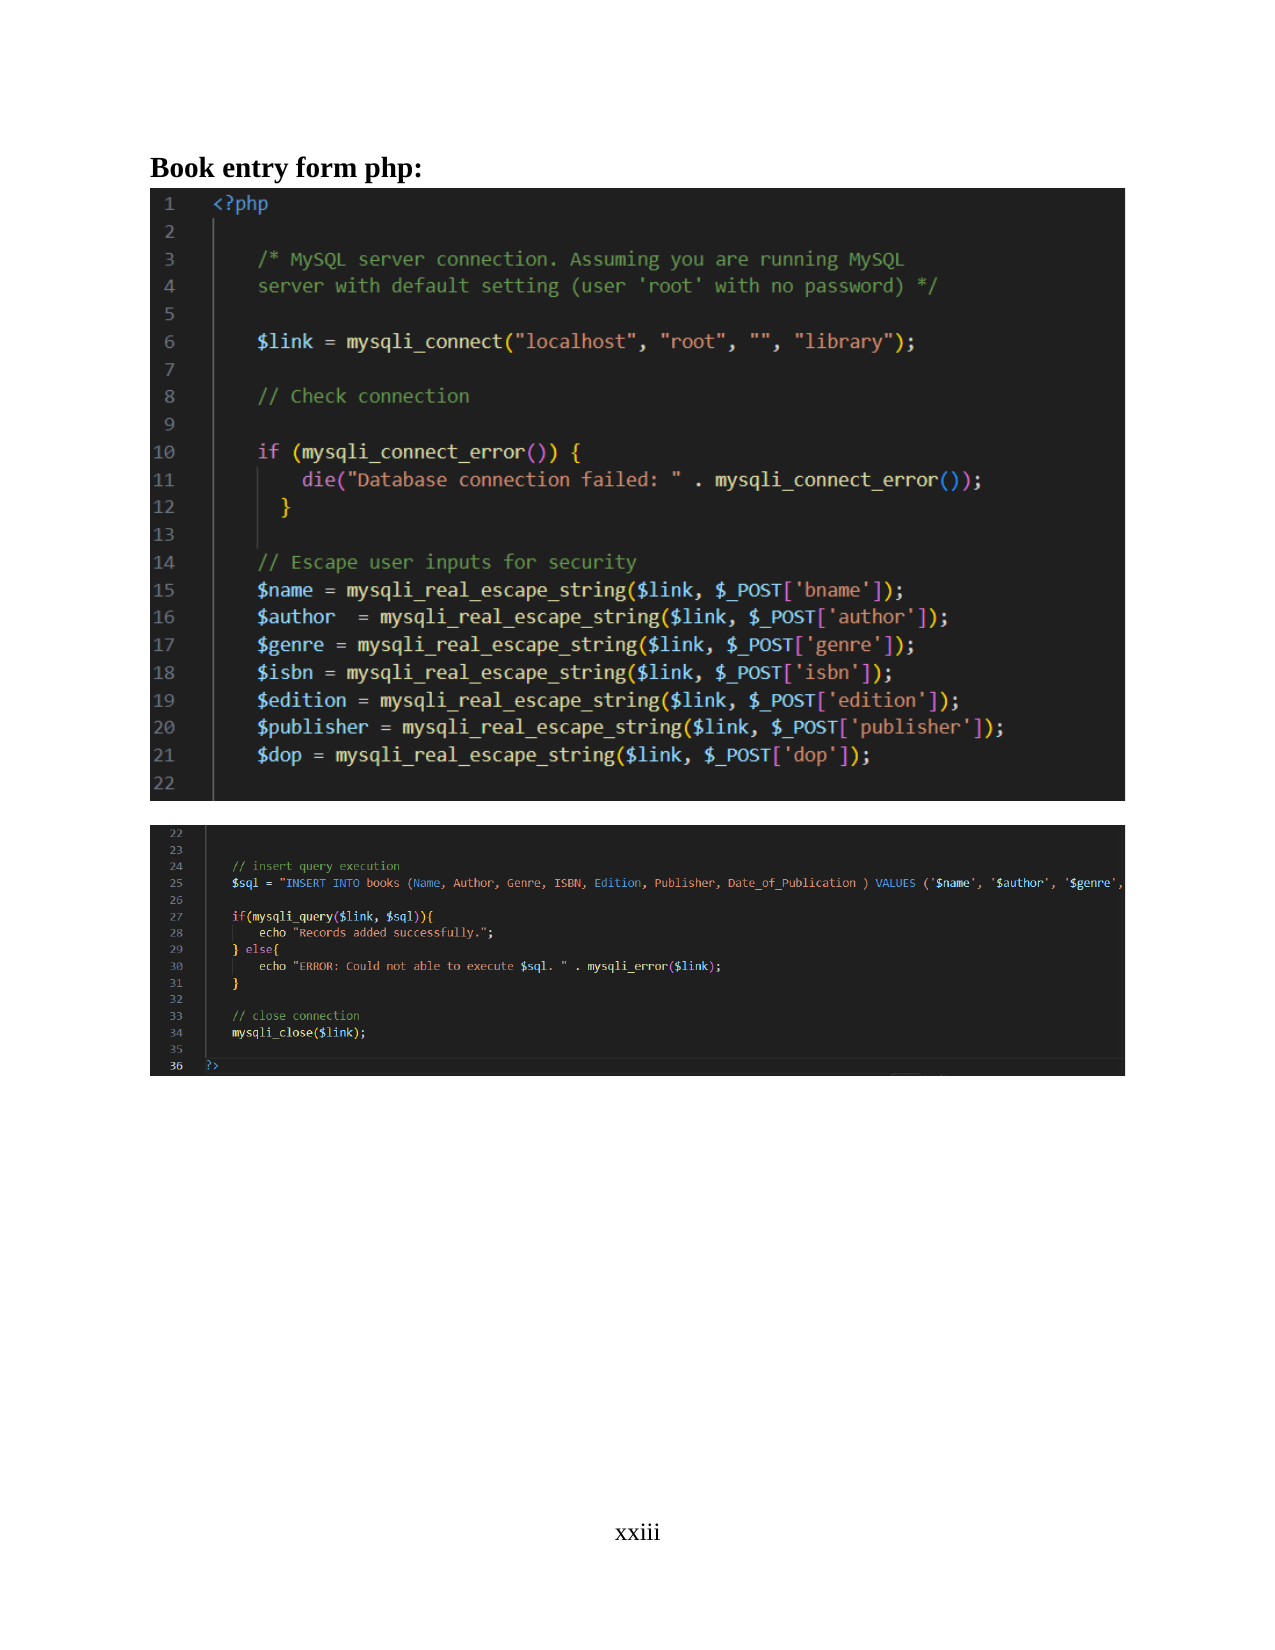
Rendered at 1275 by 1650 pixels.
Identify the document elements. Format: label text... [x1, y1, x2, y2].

picture [150, 825, 1125, 1076]
picture [150, 188, 1125, 801]
subtitle Book entry form php: [150, 150, 1125, 183]
